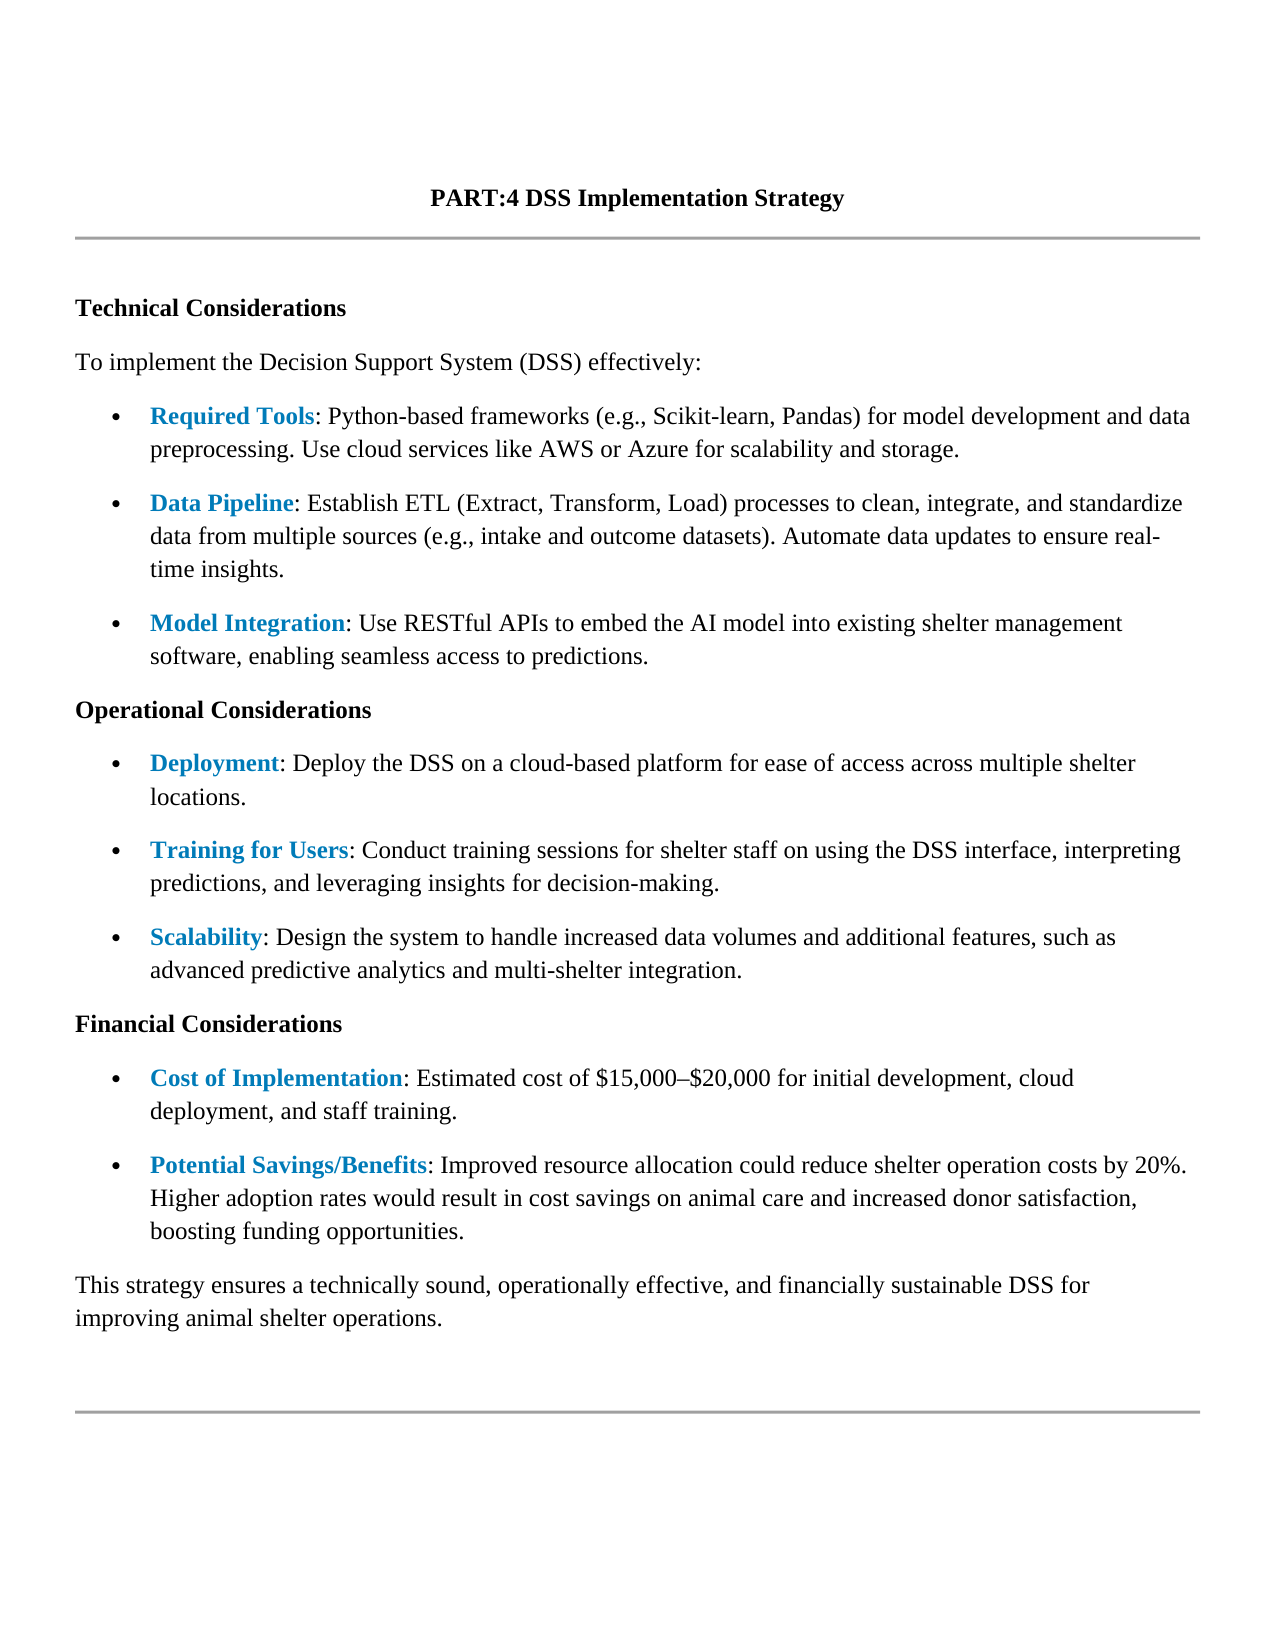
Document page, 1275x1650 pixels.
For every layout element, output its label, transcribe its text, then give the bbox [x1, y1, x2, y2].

text PART:4 DSS Implementation Strategy [75, 183, 1200, 211]
list Potential Savings/Benefits: Improved resource allocation could reduce shelter operation costs by 20%. Higher adoption rates would result in cost savings on animal care and increased donor satisfaction, boosting funding opportunities. [112, 1150, 1200, 1245]
text Operational Considerations [75, 695, 1200, 723]
list Scalability: Design the system to handle increased data volumes and additional features, such as advanced predictive analytics and multi-shelter integration. [112, 922, 1200, 984]
list Required Tools: Python-based frameworks (e.g., Scikit-learn, Pandas) for model development and data preprocessing. Use cloud services like AWS or Azure for scalability and storage. [112, 401, 1200, 463]
text This strategy ensures a technically sound, operationally effective, and financially sustainable DSS for improving animal shelter operations. [75, 1270, 1200, 1332]
list Model Integration: Use RESTful APIs to embed the AI model into existing shelter management software, enabling seamless access to predictions. [112, 608, 1200, 669]
text Technical Considerations [75, 293, 1200, 322]
text To implement the Decision Support System (DSS) effectively: [75, 347, 1200, 376]
text Financial Considerations [75, 1009, 1200, 1038]
list Cost of Implementation: Estimated cost of $15,000–$20,000 for initial development, cloud deployment, and staff training. [112, 1063, 1200, 1125]
list Training for Users: Conduct training sessions for shelter staff on using the DSS interface, interpreting predictions, and leveraging insights for decision-making. [112, 835, 1200, 897]
list Data Pipeline: Establish ETL (Extract, Transform, Load) processes to clean, integrate, and standardize data from multiple sources (e.g., intake and outcome datasets). Automate data updates to ensure real-time insights. [112, 488, 1200, 583]
list Deployment: Deploy the DSS on a cloud-based platform for ease of access across multiple shelter locations. [112, 748, 1200, 810]
